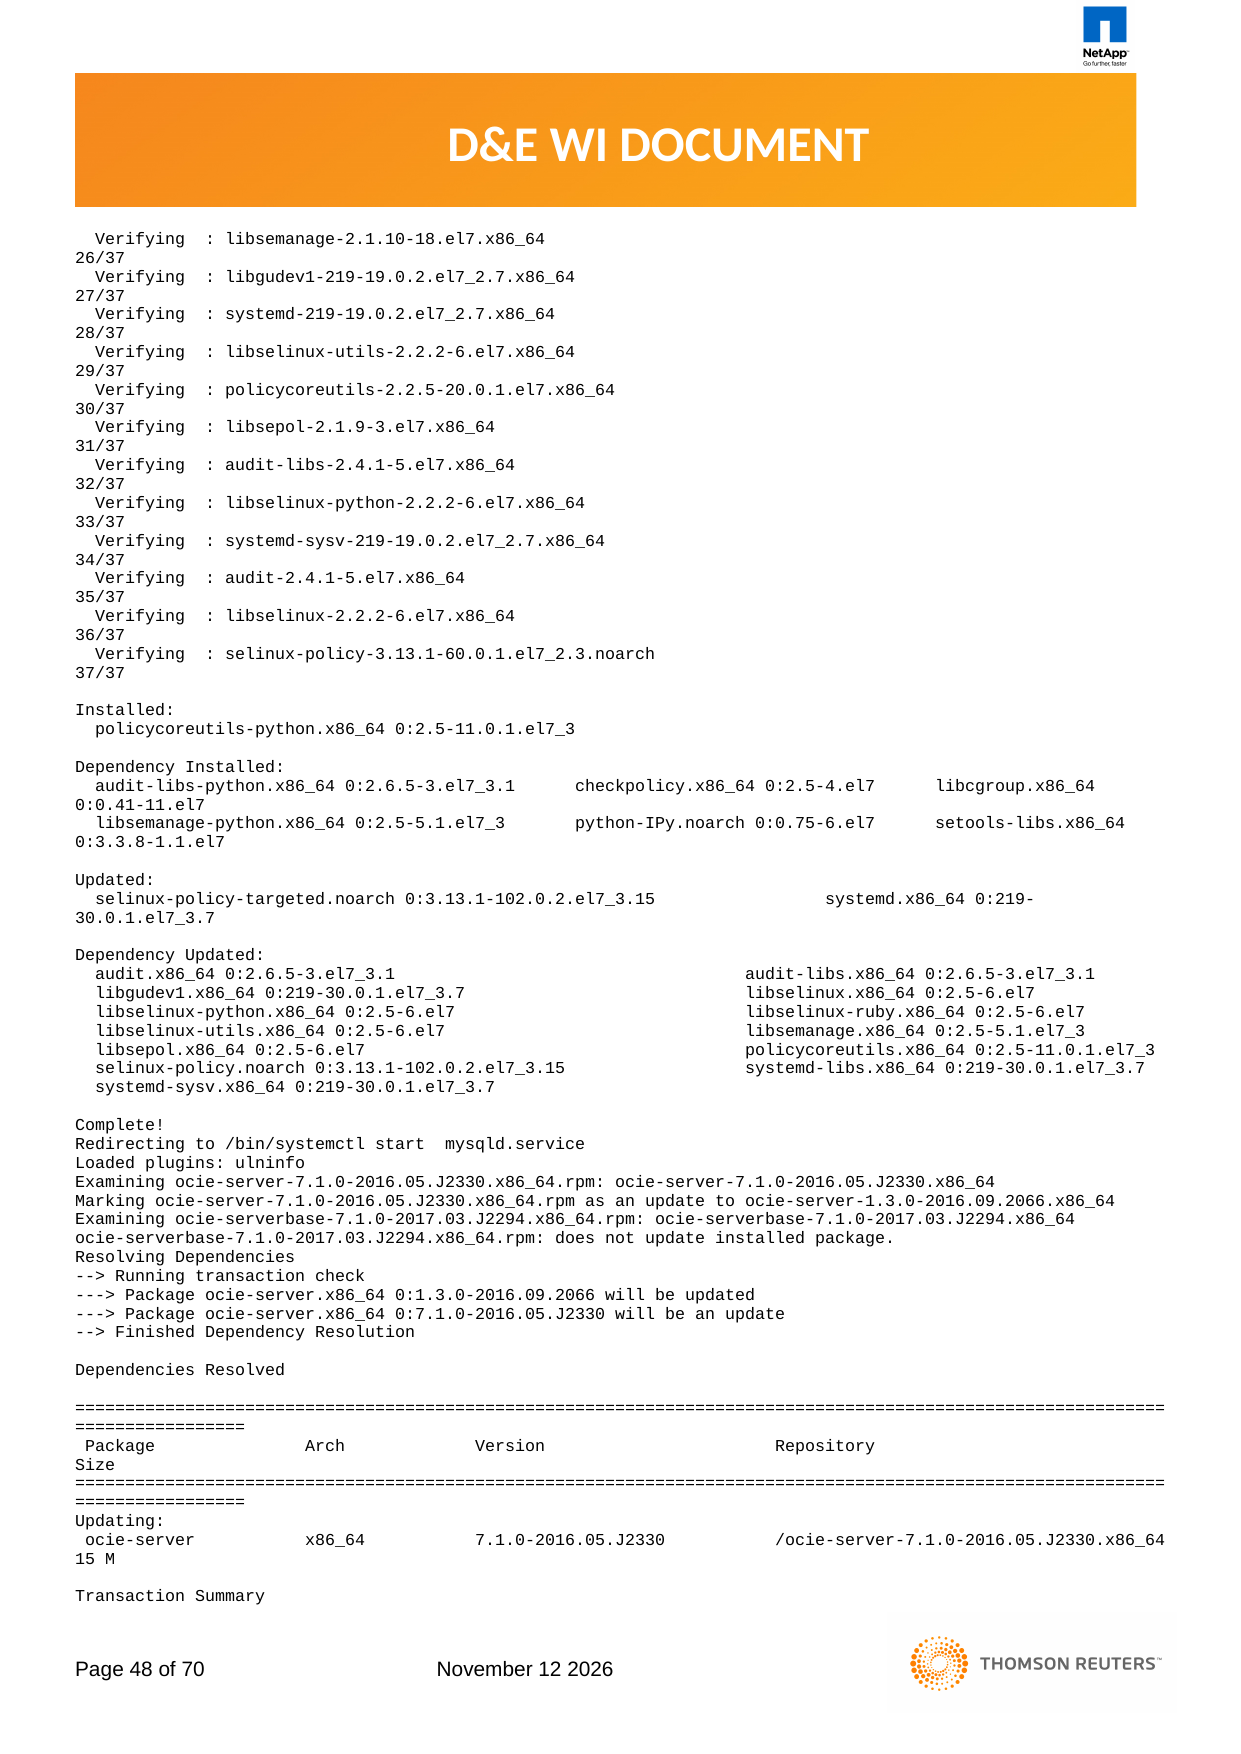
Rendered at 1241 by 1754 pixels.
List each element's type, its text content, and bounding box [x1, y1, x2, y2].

text policycoreutils-python.x86_64 0:2.5-11.0.1.el7_3 [75, 721, 1165, 739]
text Redirecting to /bin/systemctl start mysqld.service [75, 1136, 1165, 1154]
text ocie-serverbase-7.1.0-2017.03.J2294.x86_64.rpm: does not update installed package. [75, 1230, 1165, 1249]
text audit.x86_64 0:2.6.5-3.el7_3.1 audit-libs.x86_64 0:2.6.5-3.el7_3.1 [75, 966, 1165, 985]
text Marking ocie-server-7.1.0-2016.05.J2330.x86_64.rpm as an update to ocie-server-1.3.0-2016.09.2066.x86_64 [75, 1192, 1165, 1211]
text ---> Package ocie-server.x86_64 0:7.1.0-2016.05.J2330 will be an update [75, 1305, 1165, 1324]
text Verifying : systemd-219-19.0.2.el7_2.7.x86_64 28/37 [75, 306, 1165, 344]
text libgudev1.x86_64 0:219-30.0.1.el7_3.7 libselinux.x86_64 0:2.5-6.el7 [75, 985, 1165, 1003]
text Complete! [75, 1117, 1165, 1136]
text Verifying : libselinux-2.2.2-6.el7.x86_64 36/37 [75, 608, 1165, 645]
text Verifying : audit-2.4.1-5.el7.x86_64 35/37 [75, 570, 1165, 608]
text Examining ocie-serverbase-7.1.0-2017.03.J2294.x86_64.rpm: ocie-serverbase-7.1.0-2017.03.J2294.x86_64 [75, 1211, 1165, 1230]
text Updated: [75, 872, 1165, 890]
text Verifying : libsemanage-2.1.10-18.el7.x86_64 26/37 [75, 231, 1165, 268]
text Verifying : libselinux-utils-2.2.2-6.el7.x86_64 29/37 [75, 344, 1165, 381]
text Verifying : libsepol-2.1.9-3.el7.x86_64 31/37 [75, 419, 1165, 457]
text libsepol.x86_64 0:2.5-6.el7 policycoreutils.x86_64 0:2.5-11.0.1.el7_3 [75, 1041, 1165, 1060]
text Loaded plugins: ulninfo [75, 1154, 1165, 1173]
text systemd-sysv.x86_64 0:219-30.0.1.el7_3.7 [75, 1079, 1165, 1098]
text ---> Package ocie-server.x86_64 0:1.3.0-2016.09.2066 will be updated [75, 1286, 1165, 1305]
text --> Finished Dependency Resolution [75, 1324, 1165, 1343]
text --> Running transaction check [75, 1267, 1165, 1286]
text Package Arch Version Repository Size [75, 1437, 1165, 1475]
text selinux-policy.noarch 0:3.13.1-102.0.2.el7_3.15 systemd-libs.x86_64 0:219-30.0.1.el7_3.7 [75, 1060, 1165, 1079]
text Dependencies Resolved [75, 1362, 1165, 1381]
text Dependency Updated: [75, 947, 1165, 966]
text audit-libs-python.x86_64 0:2.6.5-3.el7_3.1 checkpolicy.x86_64 0:2.5-4.el7 libcgroup.x86_64 0:0.41-11.el7 [75, 777, 1165, 815]
picture [886, 1612, 1177, 1713]
text selinux-policy-targeted.noarch 0:3.13.1-102.0.2.el7_3.15 systemd.x86_64 0:219-30.0.1.el7_3.7 [75, 890, 1165, 928]
text libselinux-python.x86_64 0:2.5-6.el7 libselinux-ruby.x86_64 0:2.5-6.el7 [75, 1003, 1165, 1022]
text Resolving Dependencies [75, 1249, 1165, 1267]
text libsemanage-python.x86_64 0:2.5-5.1.el7_3 python-IPy.noarch 0:0.75-6.el7 setools-libs.x86_64 0:3.3.8-1.1.el7 [75, 815, 1165, 853]
text Installed: [75, 702, 1165, 721]
text Verifying : policycoreutils-2.2.5-20.0.1.el7.x86_64 30/37 [75, 381, 1165, 419]
text Verifying : systemd-sysv-219-19.0.2.el7_2.7.x86_64 34/37 [75, 532, 1165, 570]
text Verifying : selinux-policy-3.13.1-60.0.1.el7_2.3.noarch 37/37 [75, 645, 1165, 683]
text Transaction Summary [75, 1588, 1165, 1607]
text Verifying : libgudev1-219-19.0.2.el7_2.7.x86_64 27/37 [75, 268, 1165, 306]
text ocie-server x86_64 7.1.0-2016.05.J2330 /ocie-server-7.1.0-2016.05.J2330.x86_64 15 M [75, 1531, 1165, 1569]
text ============================================================================================================================== [75, 1475, 1165, 1513]
text Verifying : libselinux-python-2.2.2-6.el7.x86_64 33/37 [75, 494, 1165, 532]
text Updating: [75, 1513, 1165, 1531]
picture [75, 0, 1137, 207]
text Dependency Installed: [75, 758, 1165, 777]
text ============================================================================================================================== [75, 1399, 1165, 1437]
text libselinux-utils.x86_64 0:2.5-6.el7 libsemanage.x86_64 0:2.5-5.1.el7_3 [75, 1022, 1165, 1041]
text Verifying : audit-libs-2.4.1-5.el7.x86_64 32/37 [75, 457, 1165, 494]
text Examining ocie-server-7.1.0-2016.05.J2330.x86_64.rpm: ocie-server-7.1.0-2016.05.J2330.x86_64 [75, 1173, 1165, 1192]
